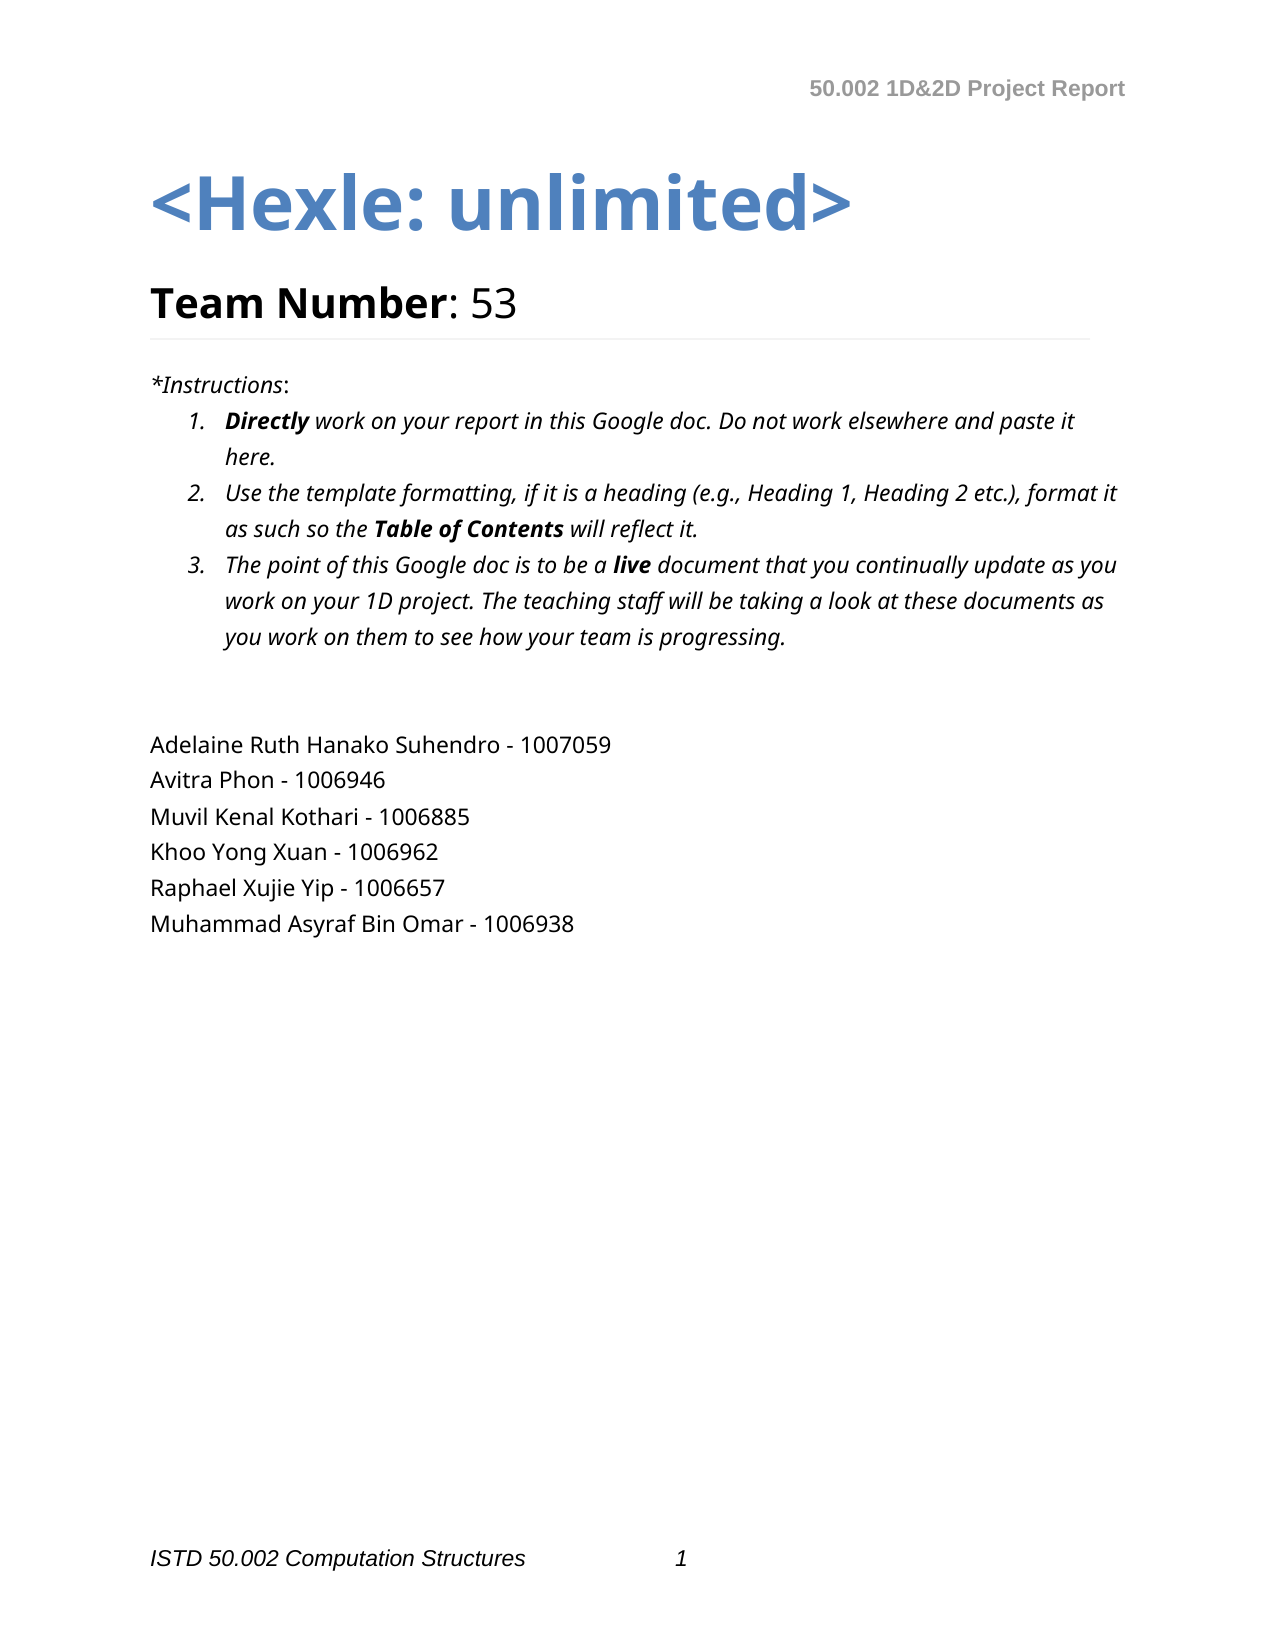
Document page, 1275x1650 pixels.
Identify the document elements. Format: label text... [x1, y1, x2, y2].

title <Hexle: unlimited> [150, 150, 1125, 252]
text Muvil Kenal Kothari - 1006885 [150, 800, 1125, 832]
list The point of this Google doc is to be a live document that you continually update as you work on your 1D project. The teaching staff will be taking a look at these documents as you work on them to see how your team is progressing. [187, 549, 1125, 652]
text *Instructions: [150, 369, 1125, 400]
list Directly work on your report in this Google doc. Do not work elsewhere and paste it here. [187, 405, 1125, 472]
text Adelaine Ruth Hanako Suhendro - 1007059 [150, 728, 1125, 760]
text Avitra Phon - 1006946 [150, 764, 1125, 796]
text Team Number: 53 [150, 274, 1125, 331]
list Use the template formatting, if it is a heading (e.g., Heading 1, Heading 2 etc.), format it as such so the Table of Contents will reflect it. [187, 477, 1125, 544]
text Khoo Yong Xuan - 1006962 [150, 836, 1125, 868]
text Raphael Xujie Yip - 1006657 [150, 872, 1125, 903]
text Muhammad Asyraf Bin Omar - 1006938 [150, 908, 1125, 939]
